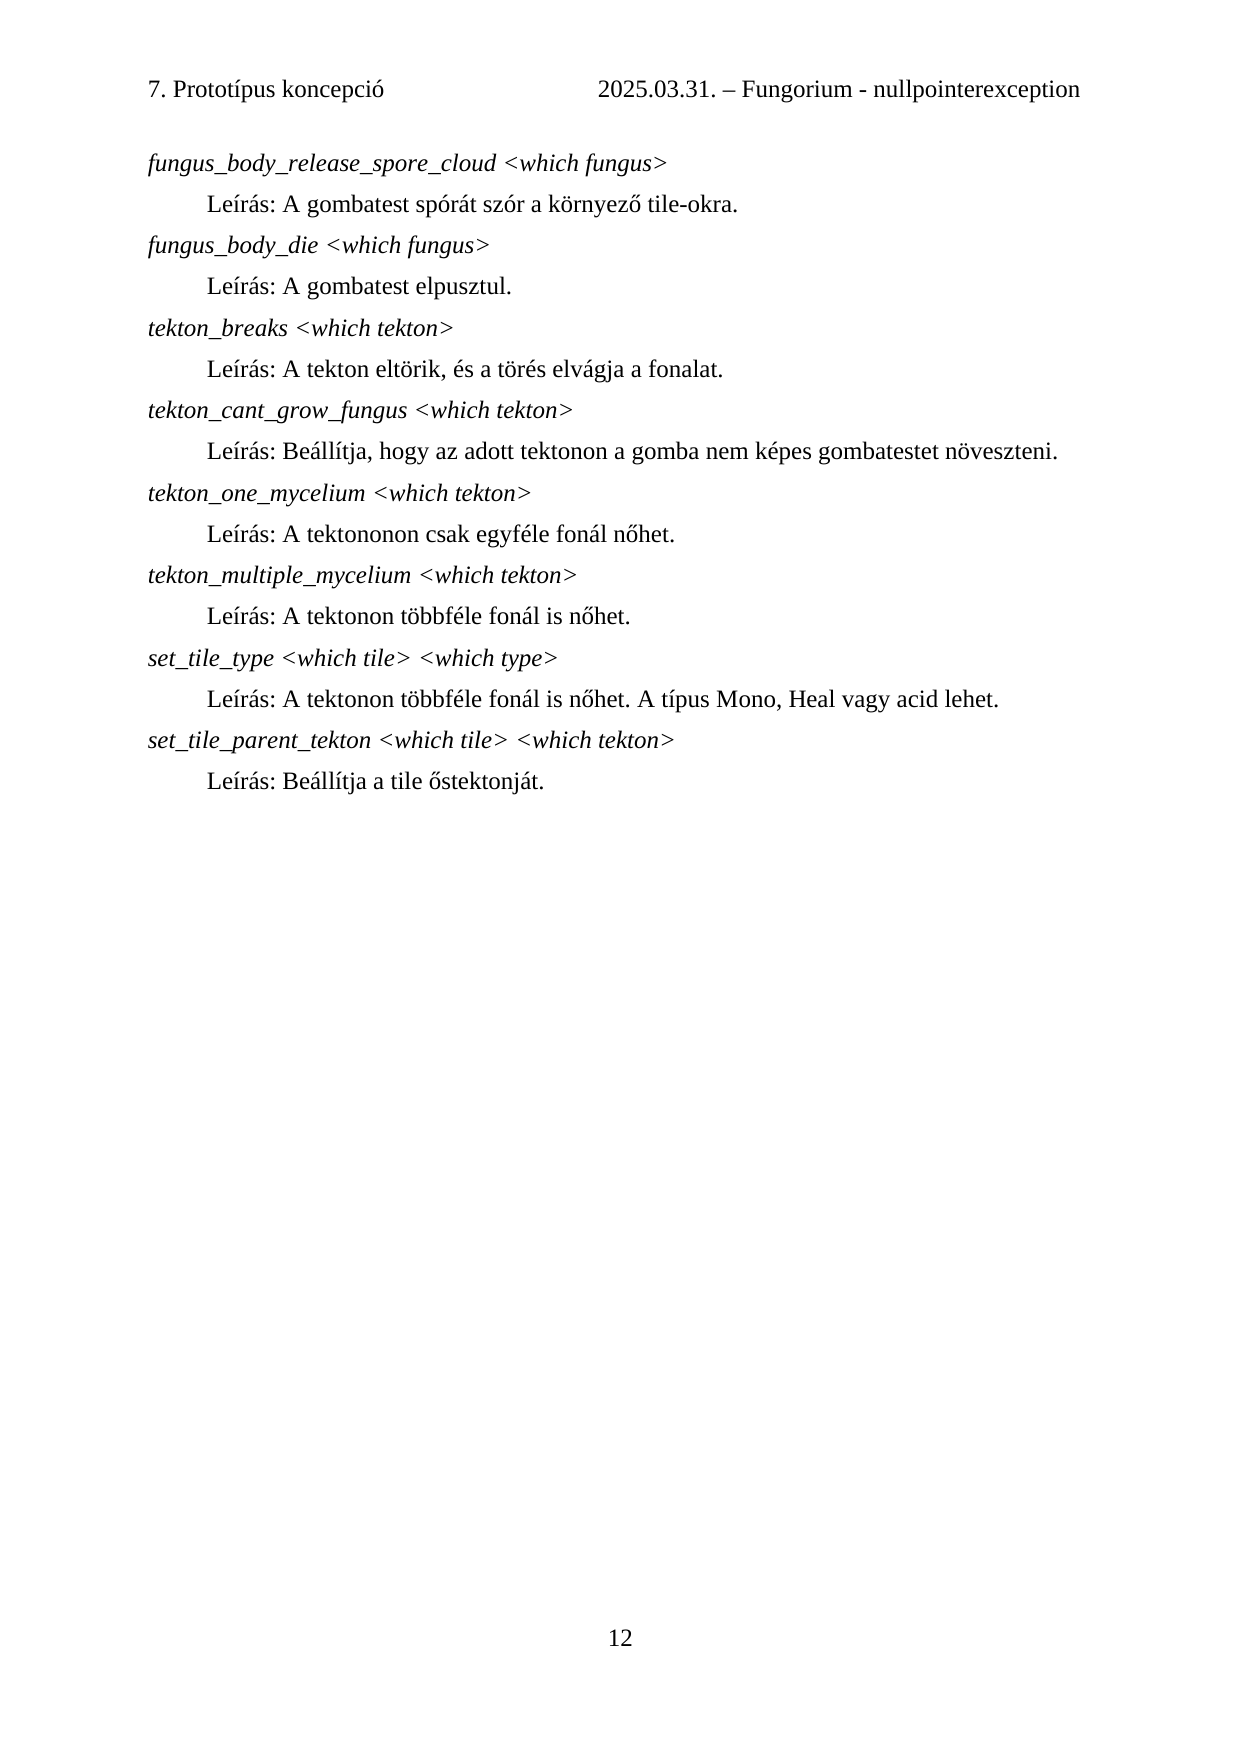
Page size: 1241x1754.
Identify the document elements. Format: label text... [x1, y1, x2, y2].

text set_tile_parent_tekton <which tile> <which tekton> [148, 725, 1093, 754]
text Leírás: A gombatest spórát szór a környező tile-okra. [207, 189, 1093, 218]
text tekton_one_mycelium <which tekton> [148, 478, 1093, 506]
text tekton_cant_grow_fungus <which tekton> [148, 395, 1093, 424]
text Leírás: Beállítja a tile őstektonját. [207, 766, 1093, 795]
text Leírás: Beállítja, hogy az adott tektonon a gomba nem képes gombatestet növeszteni. [207, 436, 1093, 465]
text Leírás: A tektonon többféle fonál is nőhet. [207, 601, 1093, 630]
text tekton_breaks <which tekton> [148, 313, 1093, 341]
text tekton_multiple_mycelium <which tekton> [148, 560, 1093, 589]
text Leírás: A tektononon csak egyféle fonál nőhet. [207, 519, 1093, 548]
text fungus_body_die <which fungus> [148, 230, 1093, 259]
text Leírás: A tekton eltörik, és a törés elvágja a fonalat. [207, 354, 1093, 383]
text fungus_body_release_spore_cloud <which fungus> [148, 148, 1093, 176]
text set_tile_type <which tile> <which type> [148, 643, 1093, 671]
text Leírás: A tektonon többféle fonál is nőhet. A típus Mono, Heal vagy acid lehet. [207, 684, 1093, 713]
text Leírás: A gombatest elpusztul. [207, 271, 1093, 300]
